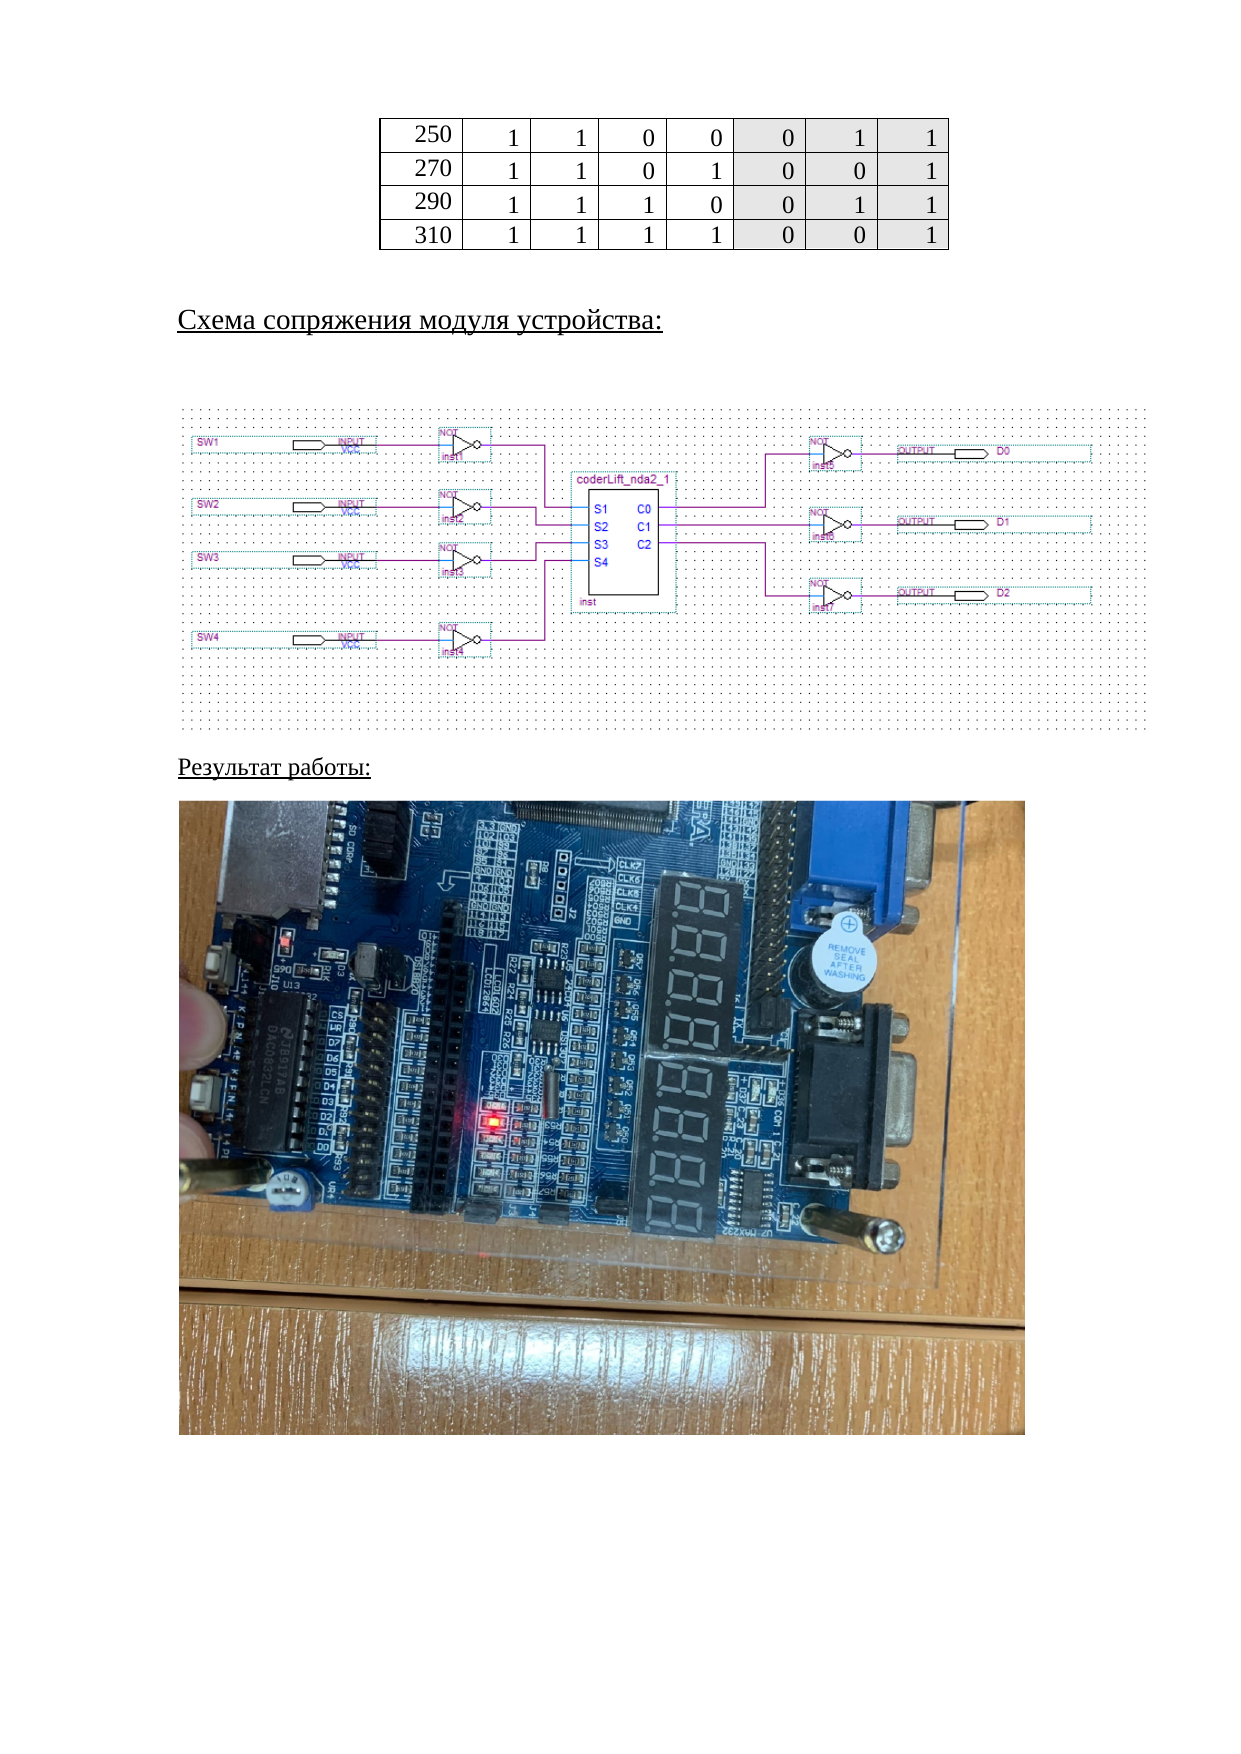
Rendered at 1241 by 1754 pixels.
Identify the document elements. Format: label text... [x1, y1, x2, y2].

text Результат работы: [177, 752, 1152, 781]
table_cell 0 [734, 119, 805, 152]
table_cell 0 [599, 119, 666, 152]
table_cell 0 [667, 186, 733, 219]
table_cell 0 [734, 220, 805, 248]
table_cell 1 [531, 186, 598, 219]
table_cell 0 [734, 186, 805, 219]
table_cell 1 [531, 119, 598, 152]
table_cell 1 [531, 220, 598, 248]
picture [180, 801, 1025, 1434]
table_cell 1 [463, 186, 530, 219]
table_cell 1 [463, 119, 530, 152]
table_cell 270 [381, 153, 462, 185]
table_cell 1 [806, 119, 877, 152]
table_cell 0 [599, 153, 666, 185]
table_cell 1 [599, 220, 666, 248]
table_cell 0 [806, 153, 877, 185]
table_cell 0 [734, 153, 805, 185]
table_cell 1 [599, 186, 666, 219]
table_cell 1 [878, 153, 948, 185]
table_cell 1 [667, 220, 733, 248]
table_cell 0 [806, 220, 877, 248]
picture [177, 408, 1152, 734]
table_cell 0 [667, 119, 733, 152]
table_cell 1 [463, 220, 530, 248]
table_cell 1 [667, 153, 733, 185]
table_cell 310 [381, 220, 462, 248]
table_cell 290 [381, 186, 462, 219]
table_cell 1 [878, 119, 948, 152]
table_cell 250 [381, 119, 462, 152]
table_cell 1 [878, 220, 948, 248]
text Схема сопряжения модуля устройства: [177, 302, 1152, 336]
table_cell 1 [878, 186, 948, 219]
table_cell 1 [463, 153, 530, 185]
table_cell 1 [806, 186, 877, 219]
table_cell 1 [531, 153, 598, 185]
